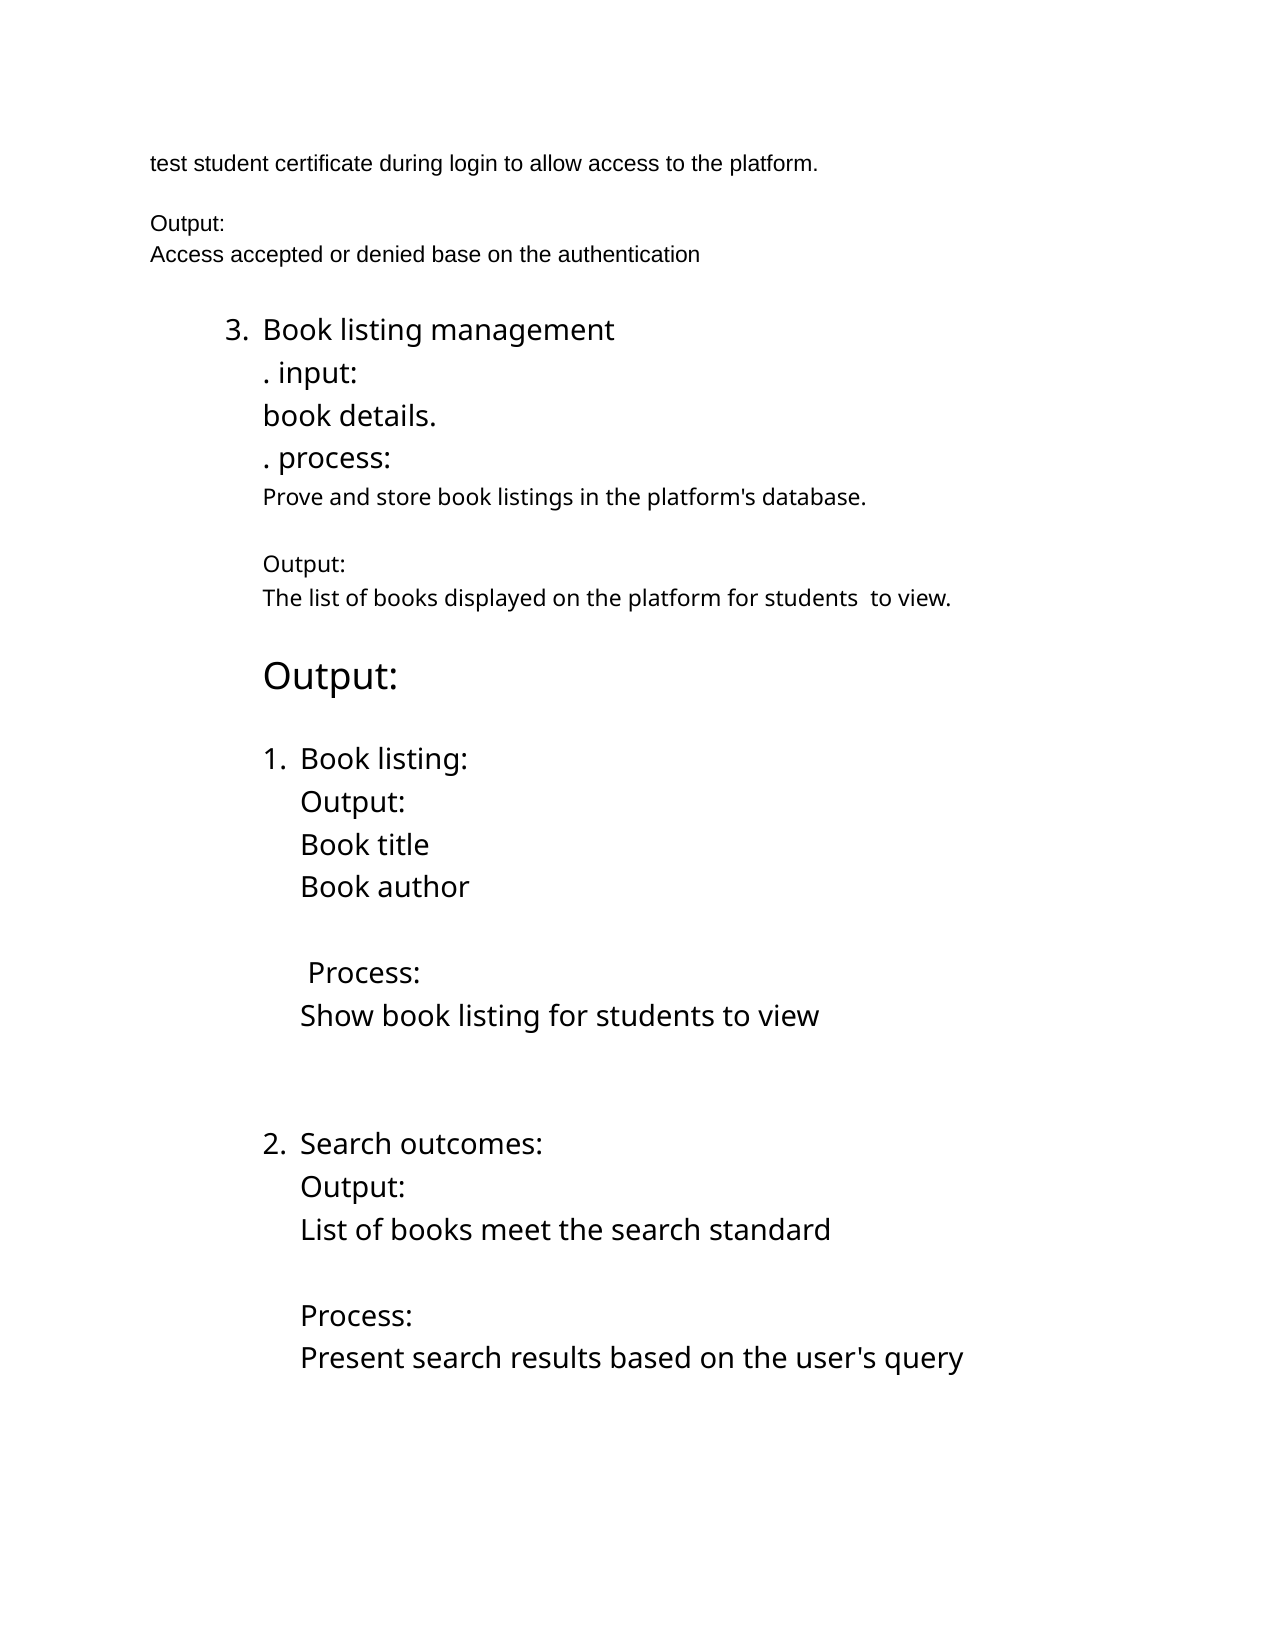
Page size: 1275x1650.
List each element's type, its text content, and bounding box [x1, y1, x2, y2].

list Search outcomes: [262, 1123, 1125, 1163]
list Output: [300, 1166, 1125, 1206]
list Output: [300, 781, 1125, 821]
list List of books meet the search standard [300, 1209, 1125, 1249]
list Book listing management [225, 309, 1125, 349]
list Present search results based on the user's query [300, 1338, 1125, 1377]
list The list of books displayed on the platform for students to view. [262, 582, 1125, 613]
text test student certificate during login to allow access to the platform. [150, 150, 1125, 176]
list Process: [300, 1295, 1125, 1334]
text Access accepted or denied base on the authentication [150, 241, 1125, 267]
list Output: [262, 548, 1125, 579]
list Process: [300, 952, 1125, 992]
text Output: [150, 210, 1125, 237]
list Prove and store book listings in the platform's database. [262, 481, 1125, 512]
list Output: [262, 649, 1125, 700]
list Book title [300, 824, 1125, 863]
list Book listing: [262, 738, 1125, 778]
list Book author [300, 867, 1125, 906]
list book details. [262, 395, 1125, 435]
list . input: [262, 352, 1125, 392]
list . process: [262, 438, 1125, 477]
list Show book listing for students to view [300, 995, 1125, 1035]
